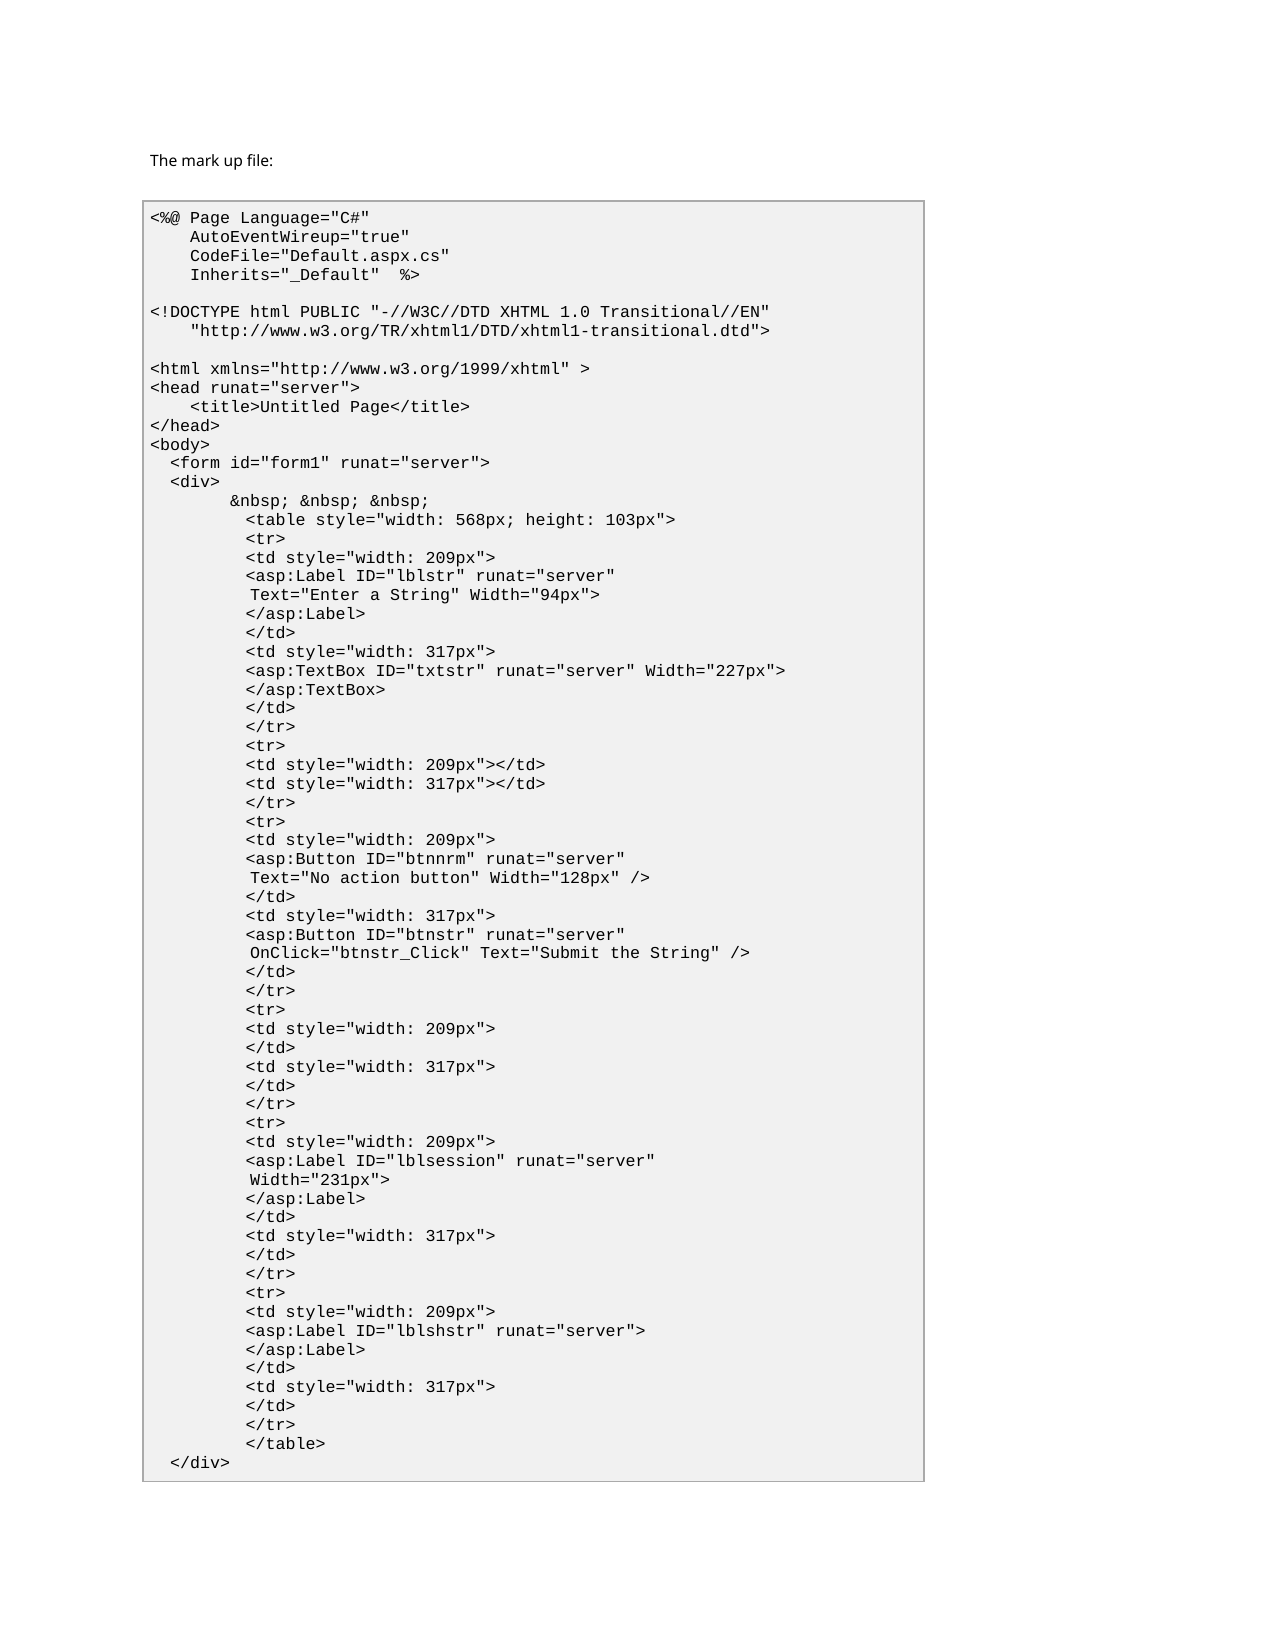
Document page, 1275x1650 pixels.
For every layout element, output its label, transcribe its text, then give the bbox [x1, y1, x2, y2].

text The mark up file: [150, 150, 1125, 171]
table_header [144, 202, 923, 1481]
